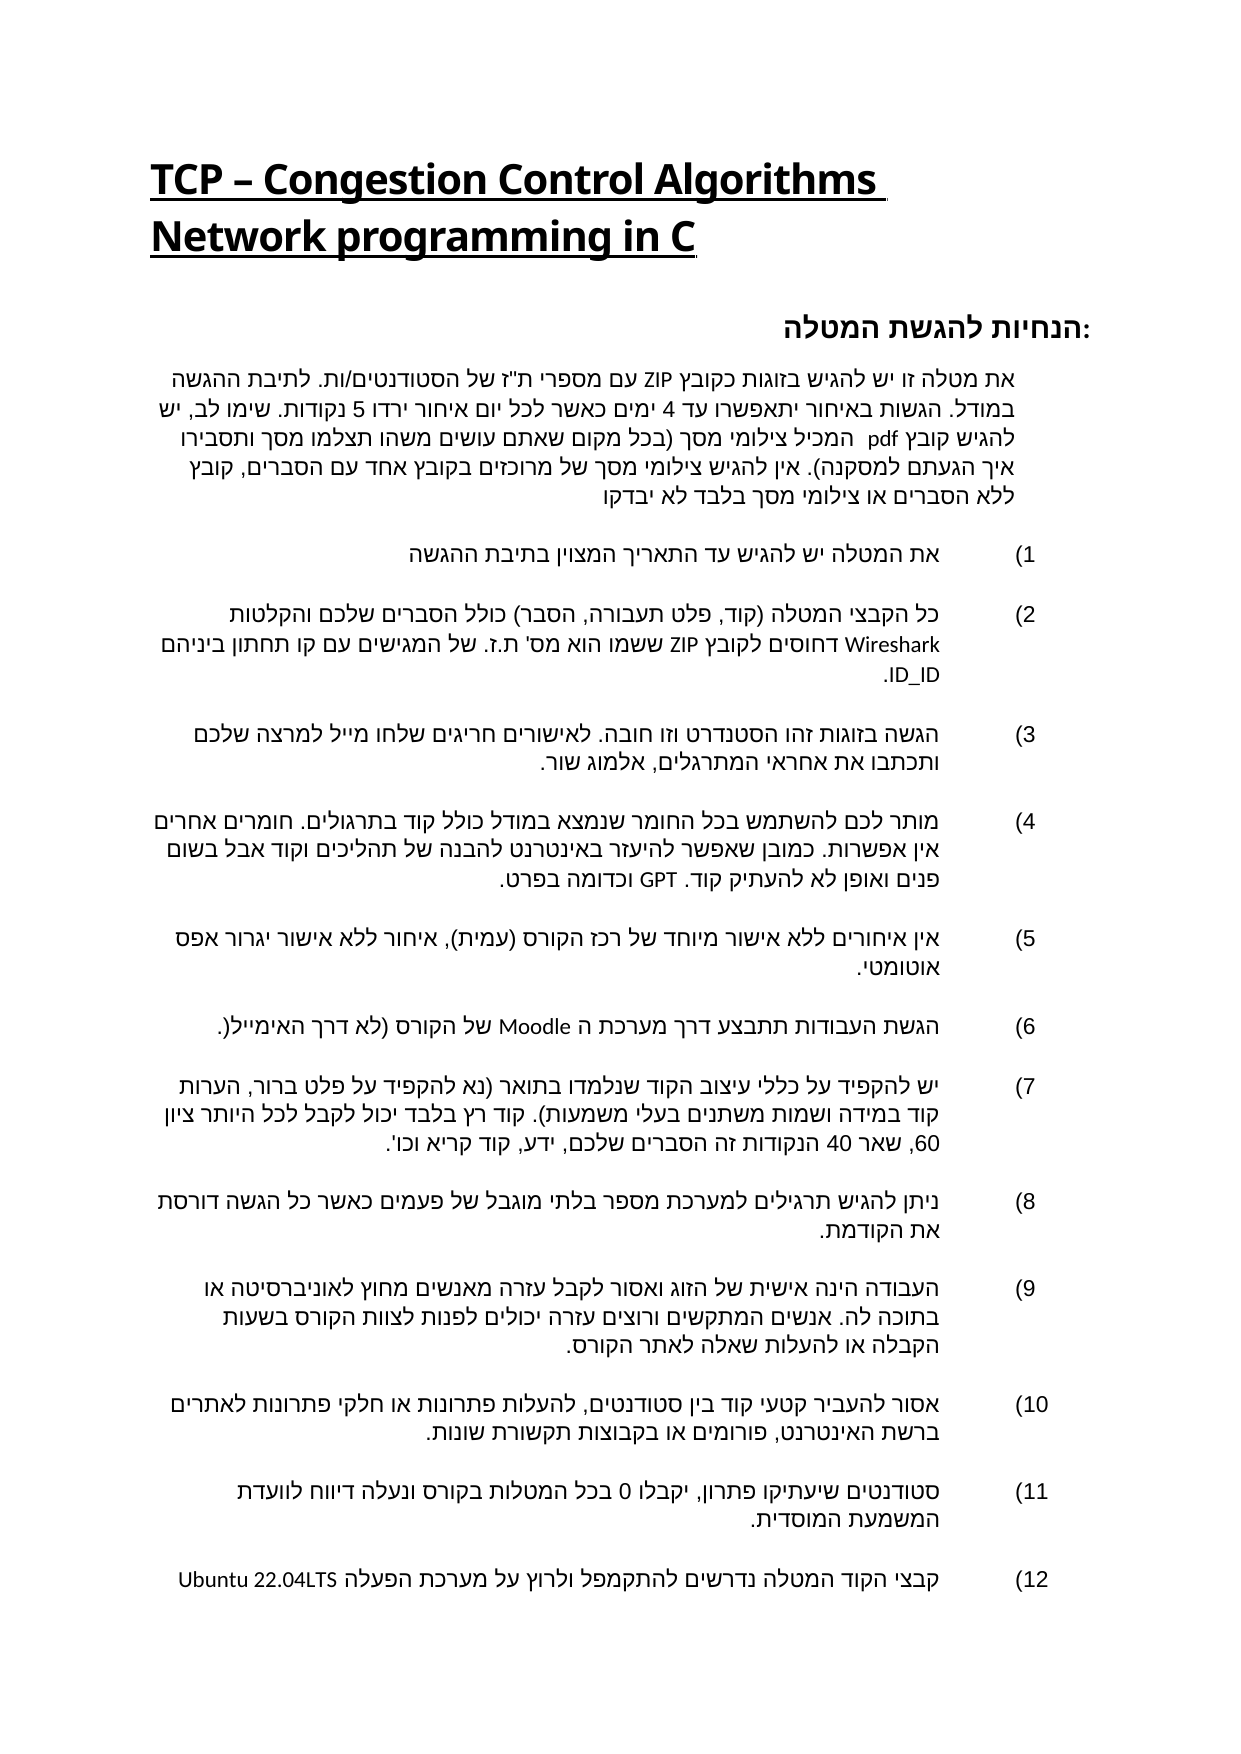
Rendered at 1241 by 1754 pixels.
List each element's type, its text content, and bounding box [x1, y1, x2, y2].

list הגשה בזוגות זהו הסטנדרט וזו חובה. לאישורים חריגים שלחו מייל למרצה שלכם ותכתבו את אחראי המתרגלים, אלמוג שור. [150, 721, 1015, 776]
list אסור להעביר קטעי קוד בין סטודנטים, להעלות פתרונות או חלקי פתרונות לאתרים ברשת האינטרנט, פורומים או בקבוצות תקשורת שונות. [150, 1391, 1015, 1446]
list העבודה הינה אישית של הזוג ואסור לקבל עזרה מאנשים מחוץ לאוניברסיטה או בתוכה לה. אנשים המתקשים ורוצים עזרה יכולים לפנות לצוות הקורס בשעות הקבלה או להעלות שאלה לאתר הקורס. [150, 1275, 1015, 1358]
list סטודנטים שיעתיקו פתרון, יקבלו 0 בכל המטלות בקורס ונעלה דיווח לוועדת המשמעת המוסדית. [150, 1478, 1015, 1533]
text הנחיות להגשת המטלה: [150, 310, 1090, 346]
title TCP – Congestion Control Algorithms [150, 150, 1090, 207]
list אין איחורים ללא אישור מיוחד של רכז הקורס (עמית), איחור ללא אישור יגרור אפס אוטומטי. [150, 925, 1015, 980]
list ניתן להגיש תרגילים למערכת מספר בלתי מוגבל של פעמים כאשר כל הגשה דורסת את הקודמת. [150, 1188, 1015, 1243]
list מותר לכם להשתמש בכל החומר שנמצא במודל כולל קוד בתרגולים. חומרים אחרים אין אפשרות. כמובן שאפשר להיעזר באינטרנט להבנה של תהליכים וקוד אבל בשום פנים ואופן לא להעתיק קוד. GPT וכדומה בפרט. [150, 808, 1015, 893]
list יש להקפיד על כללי עיצוב הקוד שנלמדו בתואר (נא להקפיד על פלט ברור, הערות קוד במידה ושמות משתנים בעלי משמעות). קוד רץ בלבד יכול לקבל לכל היותר ציון 60, שאר 40 הנקודות זה הסברים שלכם, ידע, קוד קריא וכו'. [150, 1073, 1015, 1156]
list את המטלה יש להגיש עד התאריך המצוין בתיבת ההגשה [150, 541, 1015, 568]
list כל הקבצי המטלה (קוד, פלט תעבורה, הסבר) כולל הסברים שלכם והקלטות Wireshark דחוסים לקובץ ZIP ששמו הוא מס' ת.ז. של המגישים עם קו תחתון ביניהם ID_ID. [150, 600, 1015, 688]
title Network programming in C [150, 207, 1090, 263]
list קבצי הקוד המטלה נדרשים להתקמפל ולרוץ על מערכת הפעלה Ubuntu 22.04LTS [150, 1565, 1015, 1593]
list הגשת העבודות תתבצע דרך מערכת ה Moodle של הקורס (לא דרך האימייל(. [150, 1012, 1015, 1040]
list את מטלה זו יש להגיש בזוגות כקובץ ZIP עם מספרי ת"ז של הסטודנטים/ות. לתיבת ההגשה במודל. הגשות באיחור יתאפשרו עד 4 ימים כאשר לכל יום איחור ירדו 5 נקודות. שימו לב, יש להגיש קובץ pdf המכיל צילומי מסך (בכל מקום שאתם עושים משהו תצלמו מסך ותסבירו איך הגעתם למסקנה). אין להגיש צילומי מסך של מרוכזים בקובץ אחד עם הסברים, קובץ ללא הסברים או צילומי מסך בלבד לא יבדקו [150, 366, 1015, 509]
